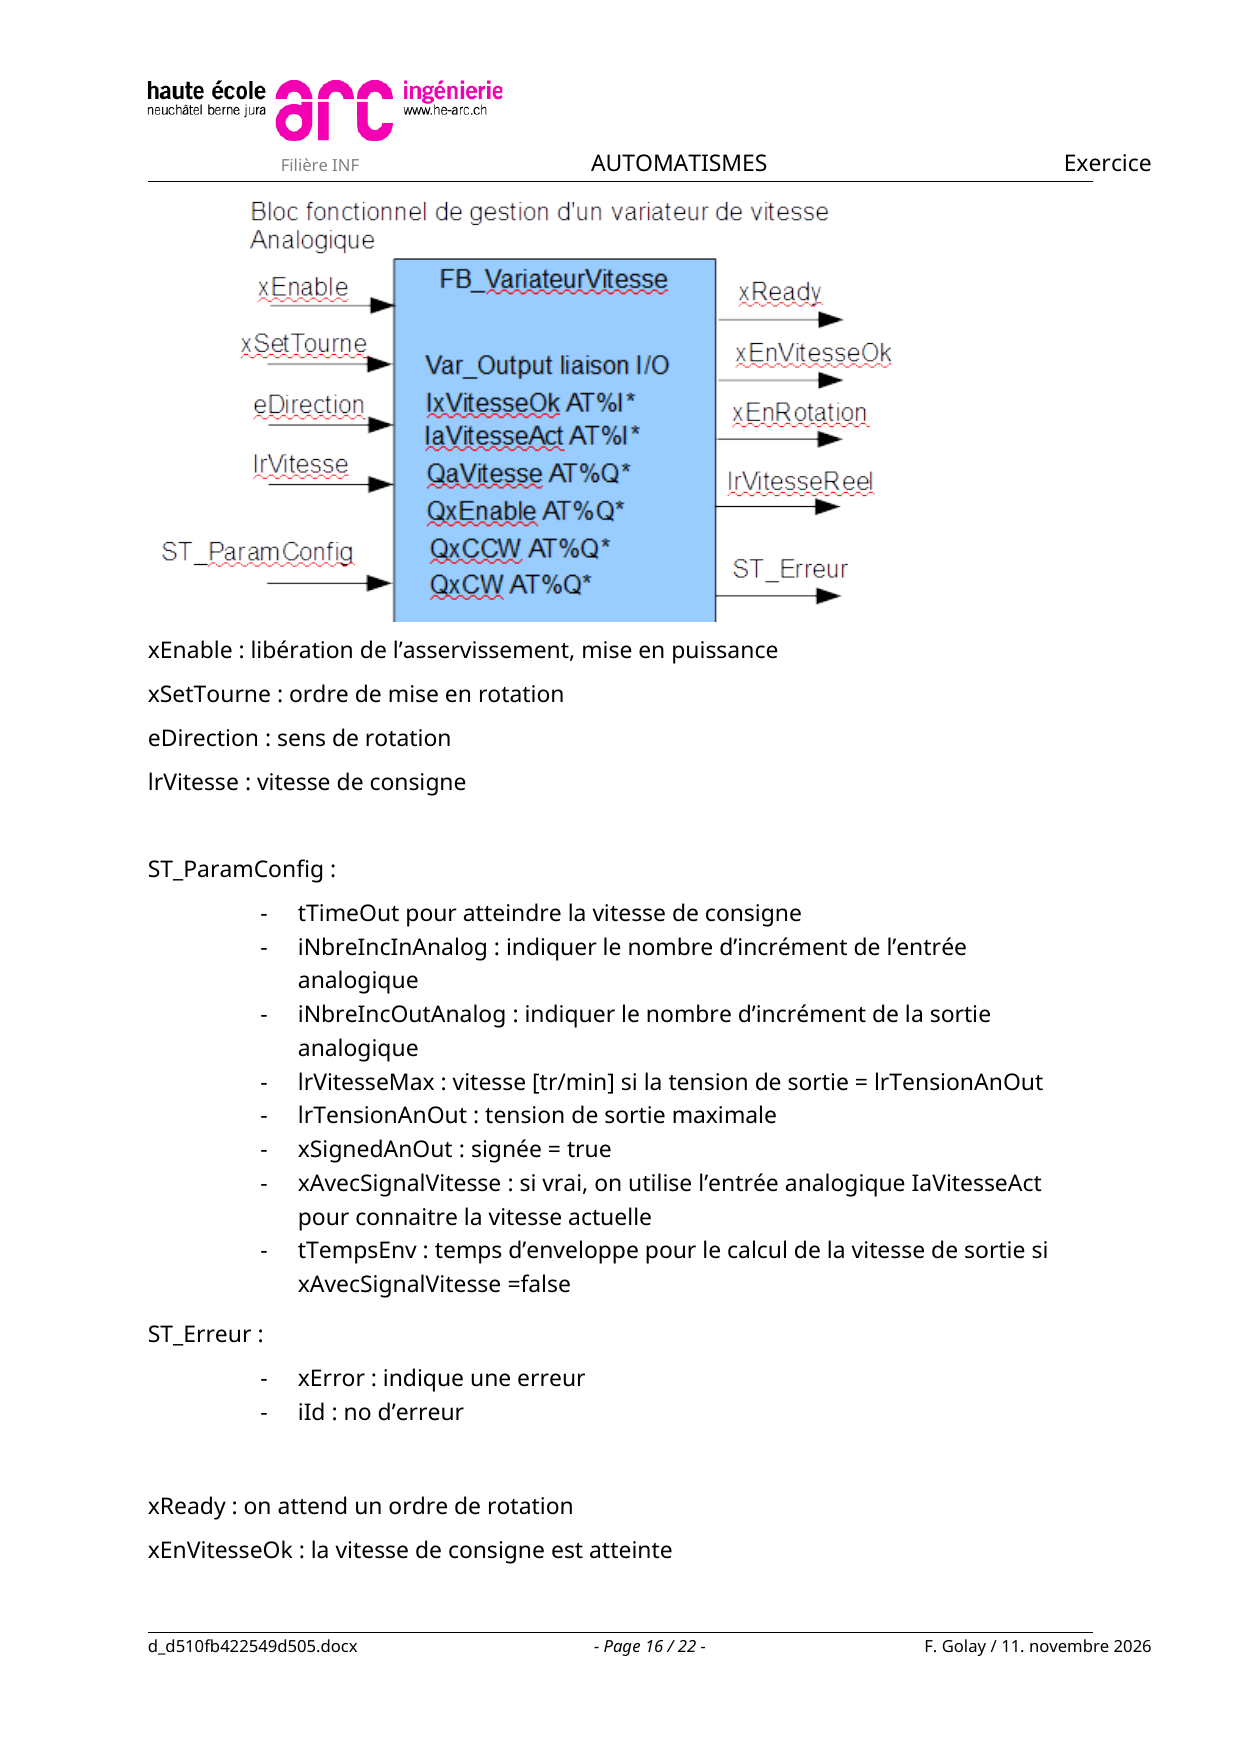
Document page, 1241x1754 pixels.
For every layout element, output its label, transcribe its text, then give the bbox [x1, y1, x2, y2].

text lrVitesse : vitesse de consigne [148, 766, 1093, 797]
text xSetTourne : ordre de mise en rotation [148, 678, 1093, 709]
text xReady : on attend un ordre de rotation [148, 1490, 1093, 1521]
list lrTensionAnOut : tension de sortie maximale [260, 1099, 1093, 1131]
text xEnable : libération de l’asservissement, mise en puissance [148, 634, 1093, 666]
list iId : no d’erreur [260, 1396, 1093, 1427]
text ST_Erreur : [148, 1318, 1093, 1350]
text eDirection : sens de rotation [148, 722, 1093, 753]
list lrVitesseMax : vitesse [tr/min] si la tension de sortie = lrTensionAnOut [260, 1066, 1093, 1097]
list xError : indique une erreur [260, 1362, 1093, 1393]
list tTempsEnv : temps d’enveloppe pour le calcul de la vitesse de sortie si xAvecSignalVitesse =false [260, 1234, 1093, 1299]
list iNbreIncOutAnalog : indiquer le nombre d’incrément de la sortie analogique [260, 998, 1093, 1063]
picture [147, 80, 503, 141]
list xAvecSignalVitesse : si vrai, on utilise l’entrée analogique IaVitesseAct pour connaitre la vitesse actuelle [260, 1167, 1093, 1232]
text ST_ParamConfig : [148, 853, 1093, 884]
text xEnVitesseOk : la vitesse de consigne est atteinte [148, 1534, 1093, 1565]
list tTimeOut pour atteindre la vitesse de consigne [260, 897, 1093, 928]
list iNbreIncInAnalog : indiquer le nombre d’incrément de l’entrée analogique [260, 931, 1093, 996]
list xSignedAnOut : signée = true [260, 1133, 1093, 1164]
picture [147, 192, 972, 622]
